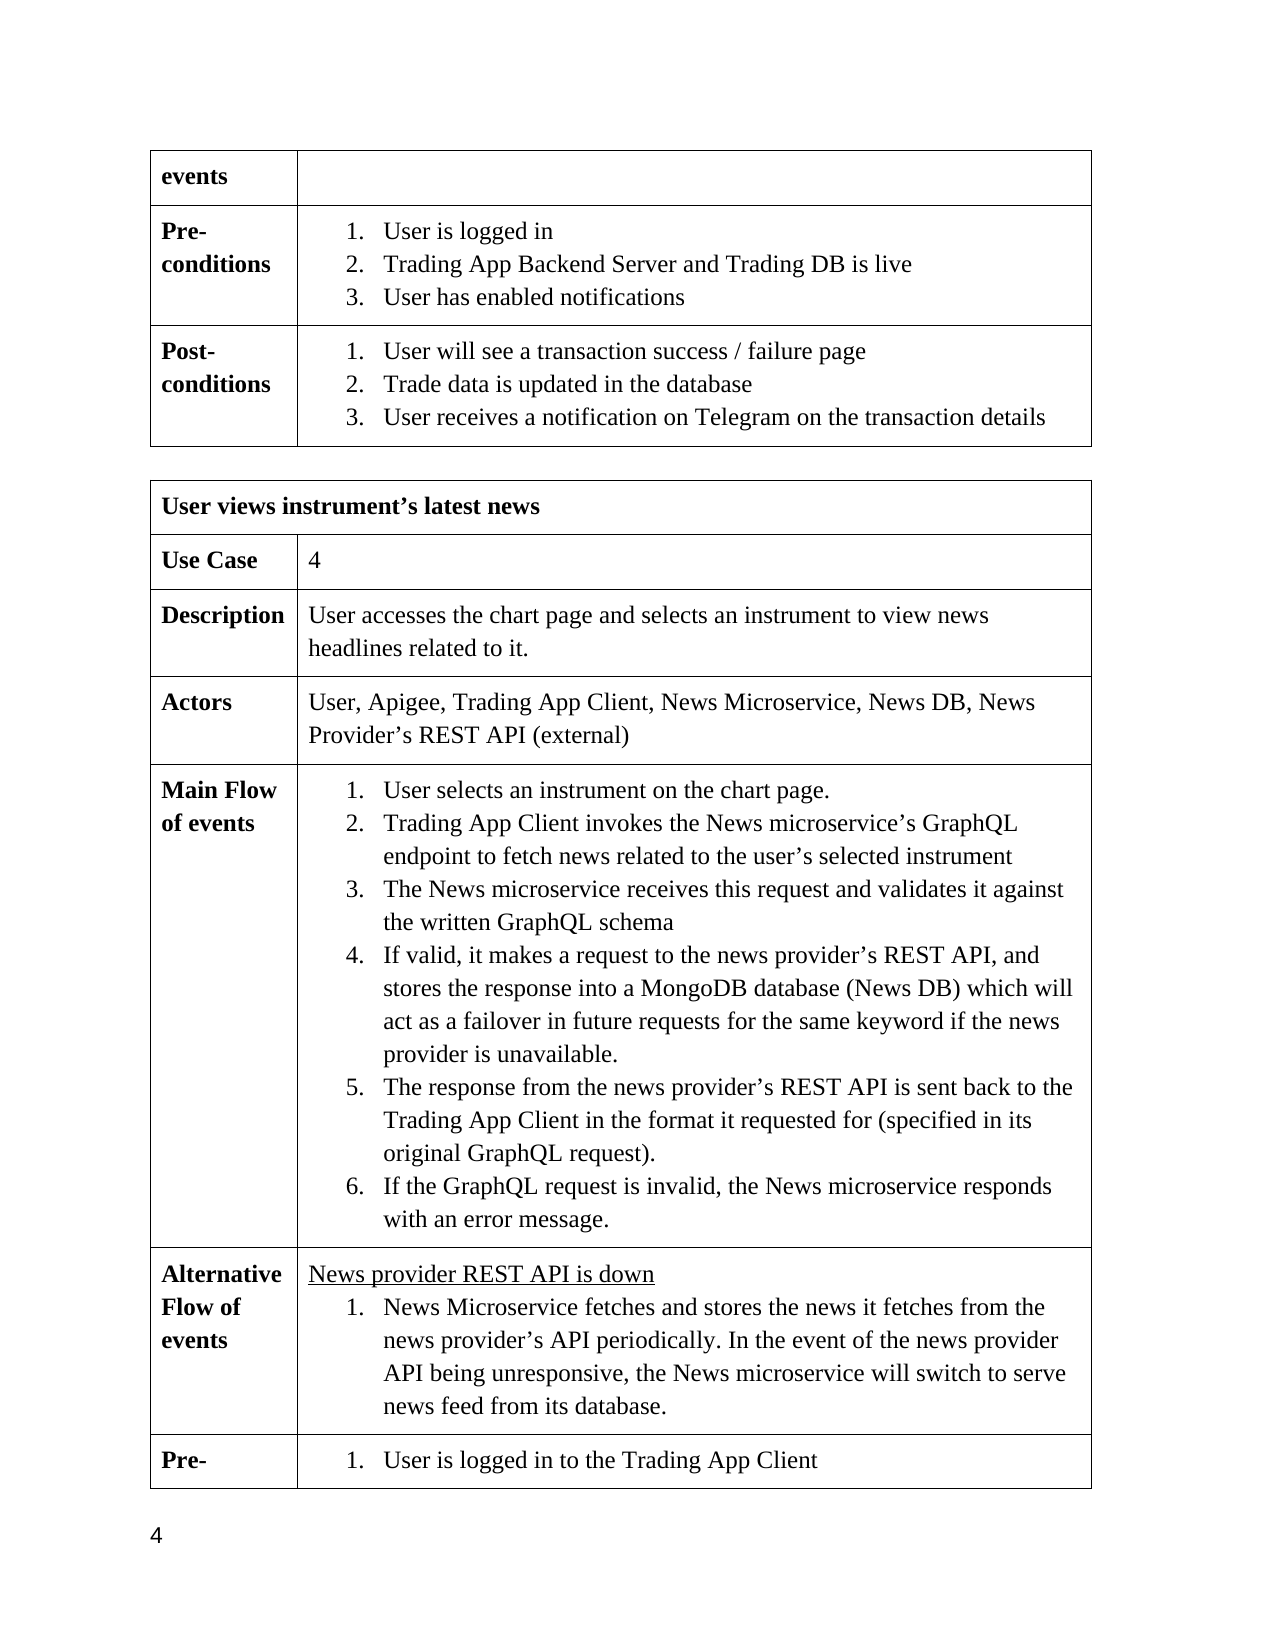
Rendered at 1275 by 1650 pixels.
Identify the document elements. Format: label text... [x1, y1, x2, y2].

table_cell News provider REST API is down News Microservice fetches and stores the news it fetches from the news provider’s API periodically. In the event of the news provider API being unresponsive, the News microservice will switch to serve news feed from its database. [298, 1248, 1091, 1434]
table_cell User accesses the chart page and selects an instrument to view news headlines related to it. [298, 590, 1091, 676]
table_cell Post-conditions [151, 326, 297, 446]
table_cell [151, 151, 297, 204]
table_cell Main Flow of events [151, 765, 297, 1247]
table_cell User, Apigee, Trading App Client, News Microservice, News DB, News Provider’s REST API (external) [298, 677, 1091, 763]
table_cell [298, 1435, 1091, 1488]
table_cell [298, 151, 1091, 204]
table_cell User will see a transaction success / failure page Trade data is updated in the database User receives a notification on Telegram on the transaction details [298, 326, 1091, 446]
table_cell User selects an instrument on the chart page. Trading App Client invokes the News microservice’s GraphQL endpoint to fetch news related to the user’s selected instrument The News microservice receives this request and validates it against the written GraphQL schema If valid, it makes a request to the news provider’s REST API, and stores the response into a MongoDB database (News DB) which will act as a failover in future requests for the same keyword if the news provider is unavailable. The response from the news provider’s REST API is sent back to the Trading App Client in the format it requested for (specified in its original GraphQL request). If the GraphQL request is invalid, the News microservice responds with an error message. [298, 765, 1091, 1247]
table_header User views instrument’s latest news [151, 481, 1091, 534]
table_cell Pre-conditions [151, 1435, 297, 1488]
table_cell Actors [151, 677, 297, 763]
table_cell Use Case [151, 535, 297, 588]
table_cell User is logged in Trading App Backend Server and Trading DB is live User has enabled notifications [298, 206, 1091, 325]
table_cell Pre-conditions [151, 206, 297, 325]
table_cell 4 [298, 535, 1091, 588]
table_cell Description [151, 590, 297, 676]
table_cell Alternative Flow of events [151, 1248, 297, 1434]
